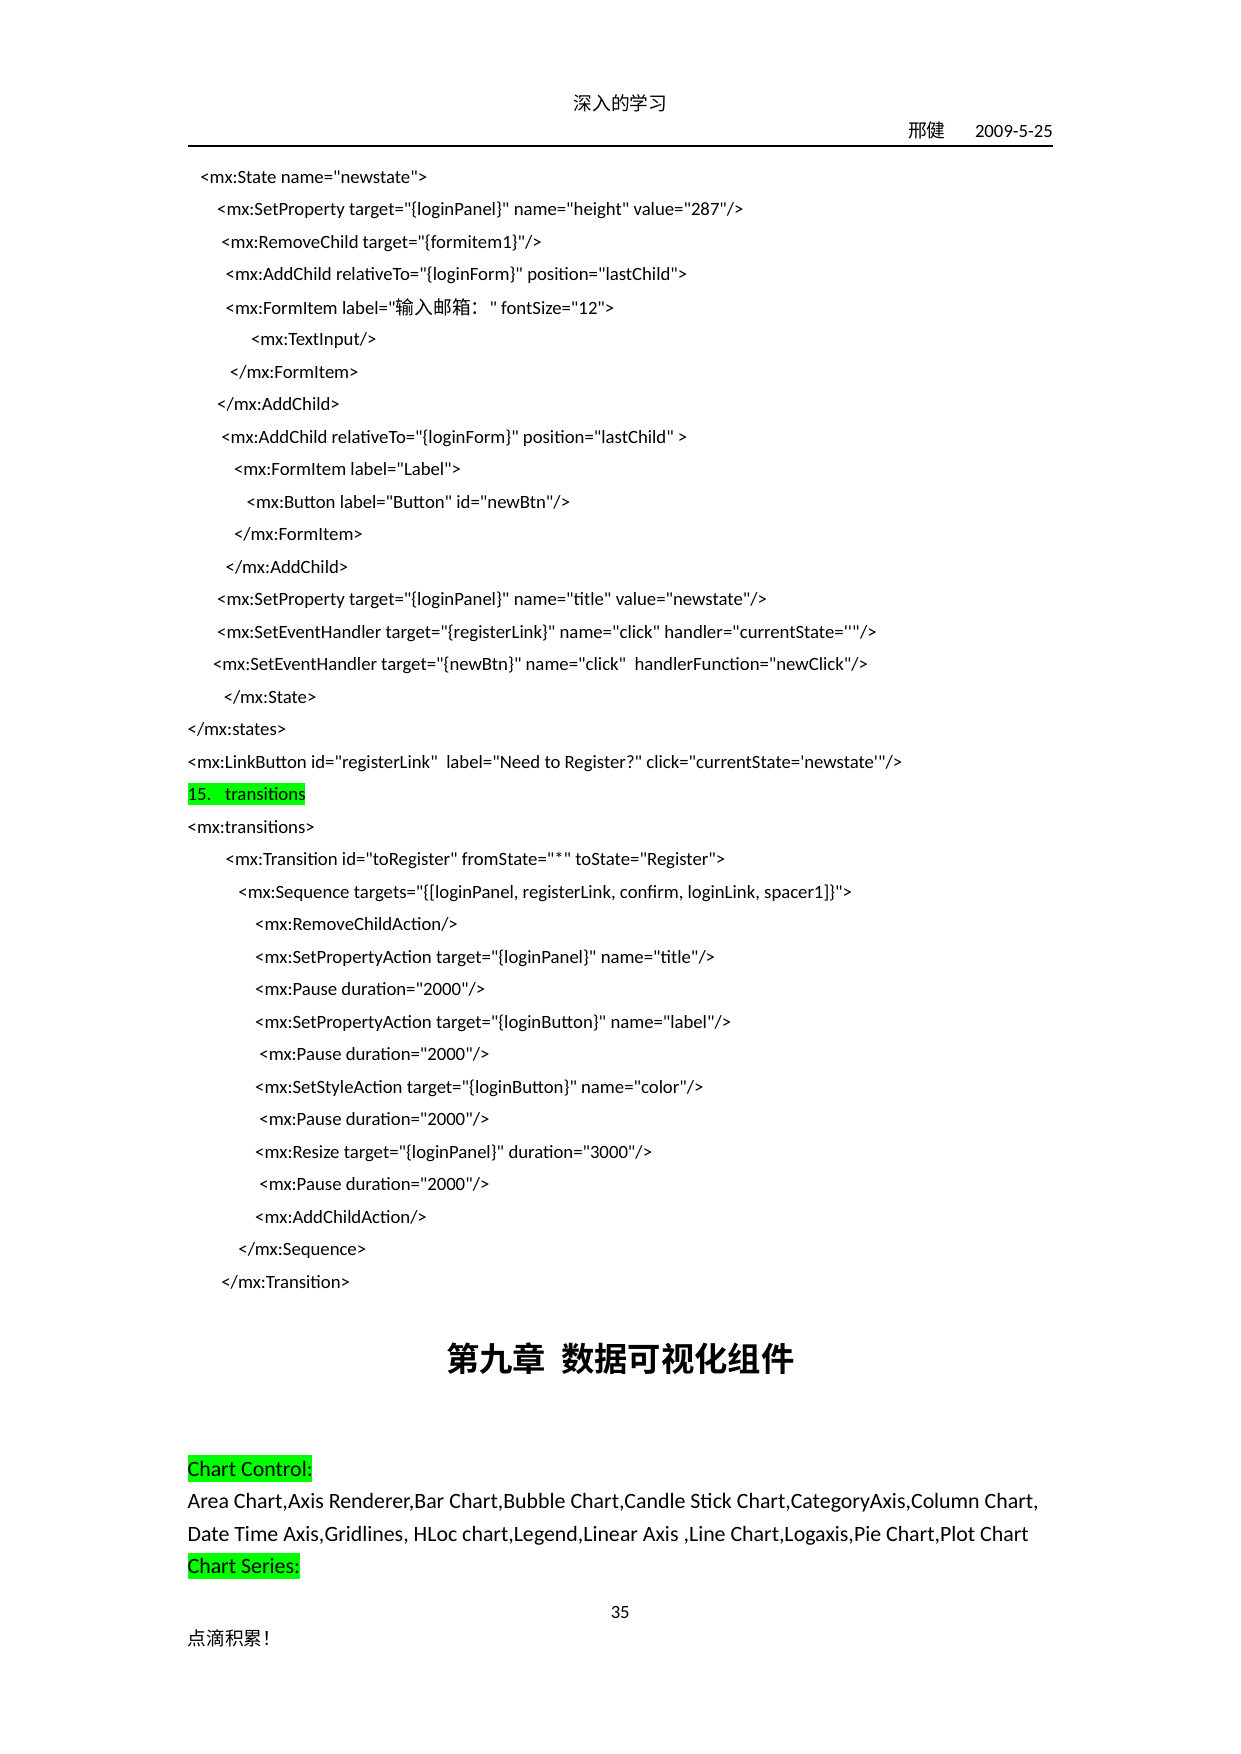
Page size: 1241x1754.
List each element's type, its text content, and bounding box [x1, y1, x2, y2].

text </mx:FormItem> [187, 355, 1053, 388]
text <mx:SetProperty target="{loginPanel}" name="height" value="287"/> [187, 193, 1053, 225]
text <mx:SetEventHandler target="{newBtn}" name="click" handlerFunction="newClick"/> [187, 648, 1053, 680]
text <mx:Pause duration="2000"/> [187, 973, 1053, 1005]
text <mx:SetPropertyAction target="{loginPanel}" name="title"/> [187, 940, 1053, 973]
text </mx:State> [187, 680, 1053, 713]
text <mx:RemoveChildAction/> [187, 908, 1053, 940]
text </mx:Sequence> [187, 1233, 1053, 1265]
text Date Time Axis,Gridlines, HLoc chart,Legend,Linear Axis ,Line Chart,Logaxis,Pie Chart,Plot Chart [187, 1517, 1053, 1549]
text </mx:states> [187, 713, 1053, 745]
text <mx:State name="newstate"> [187, 160, 1053, 193]
text <mx:Pause duration="2000"/> [187, 1168, 1053, 1200]
text <mx:TextInput/> [187, 323, 1053, 355]
text <mx:RemoveChild target="{formitem1}"/> [187, 225, 1053, 258]
list transitions [187, 778, 1053, 810]
text Chart Control: [187, 1452, 1053, 1484]
text <mx:FormItem label="Label"> [187, 453, 1053, 485]
text <mx:transitions> [187, 810, 1053, 843]
text <mx:Resize target="{loginPanel}" duration="3000"/> [187, 1135, 1053, 1168]
text <mx:Transition id="toRegister" fromState="*" toState="Register"> [187, 843, 1053, 875]
text <mx:Sequence targets="{[loginPanel, registerLink, confirm, loginLink, spacer1]}"> [187, 875, 1053, 908]
text Area Chart,Axis Renderer,Bar Chart,Bubble Chart,Candle Stick Chart,CategoryAxis,Column Chart, [187, 1484, 1053, 1517]
text <mx:AddChild relativeTo="{loginForm}" position="lastChild"> [187, 258, 1053, 290]
text </mx:AddChild> [187, 550, 1053, 583]
text <mx:SetEventHandler target="{registerLink}" name="click" handler="currentState=''"/> [187, 615, 1053, 648]
text <mx:Button label="Button" id="newBtn"/> [187, 485, 1053, 518]
text Chart Series: [187, 1549, 1053, 1582]
text </mx:AddChild> [187, 388, 1053, 420]
text <mx:Pause duration="2000"/> [187, 1038, 1053, 1070]
text </mx:FormItem> [187, 518, 1053, 550]
text <mx:SetProperty target="{loginPanel}" name="title" value="newstate"/> [187, 583, 1053, 615]
text <mx:LinkButton id="registerLink" label="Need to Register?" click="currentState='newstate'"/> [187, 745, 1053, 778]
text <mx:SetPropertyAction target="{loginButton}" name="label"/> [187, 1005, 1053, 1038]
text <mx:AddChild relativeTo="{loginForm}" position="lastChild" > [187, 420, 1053, 453]
text </mx:Transition> [187, 1265, 1053, 1298]
subtitle 第九章 数据可视化组件 [187, 1325, 1053, 1390]
text <mx:Pause duration="2000"/> [187, 1103, 1053, 1135]
text <mx:FormItem label="输入邮箱：" fontSize="12"> [187, 290, 1053, 323]
text <mx:SetStyleAction target="{loginButton}" name="color"/> [187, 1070, 1053, 1103]
text <mx:AddChildAction/> [187, 1200, 1053, 1233]
